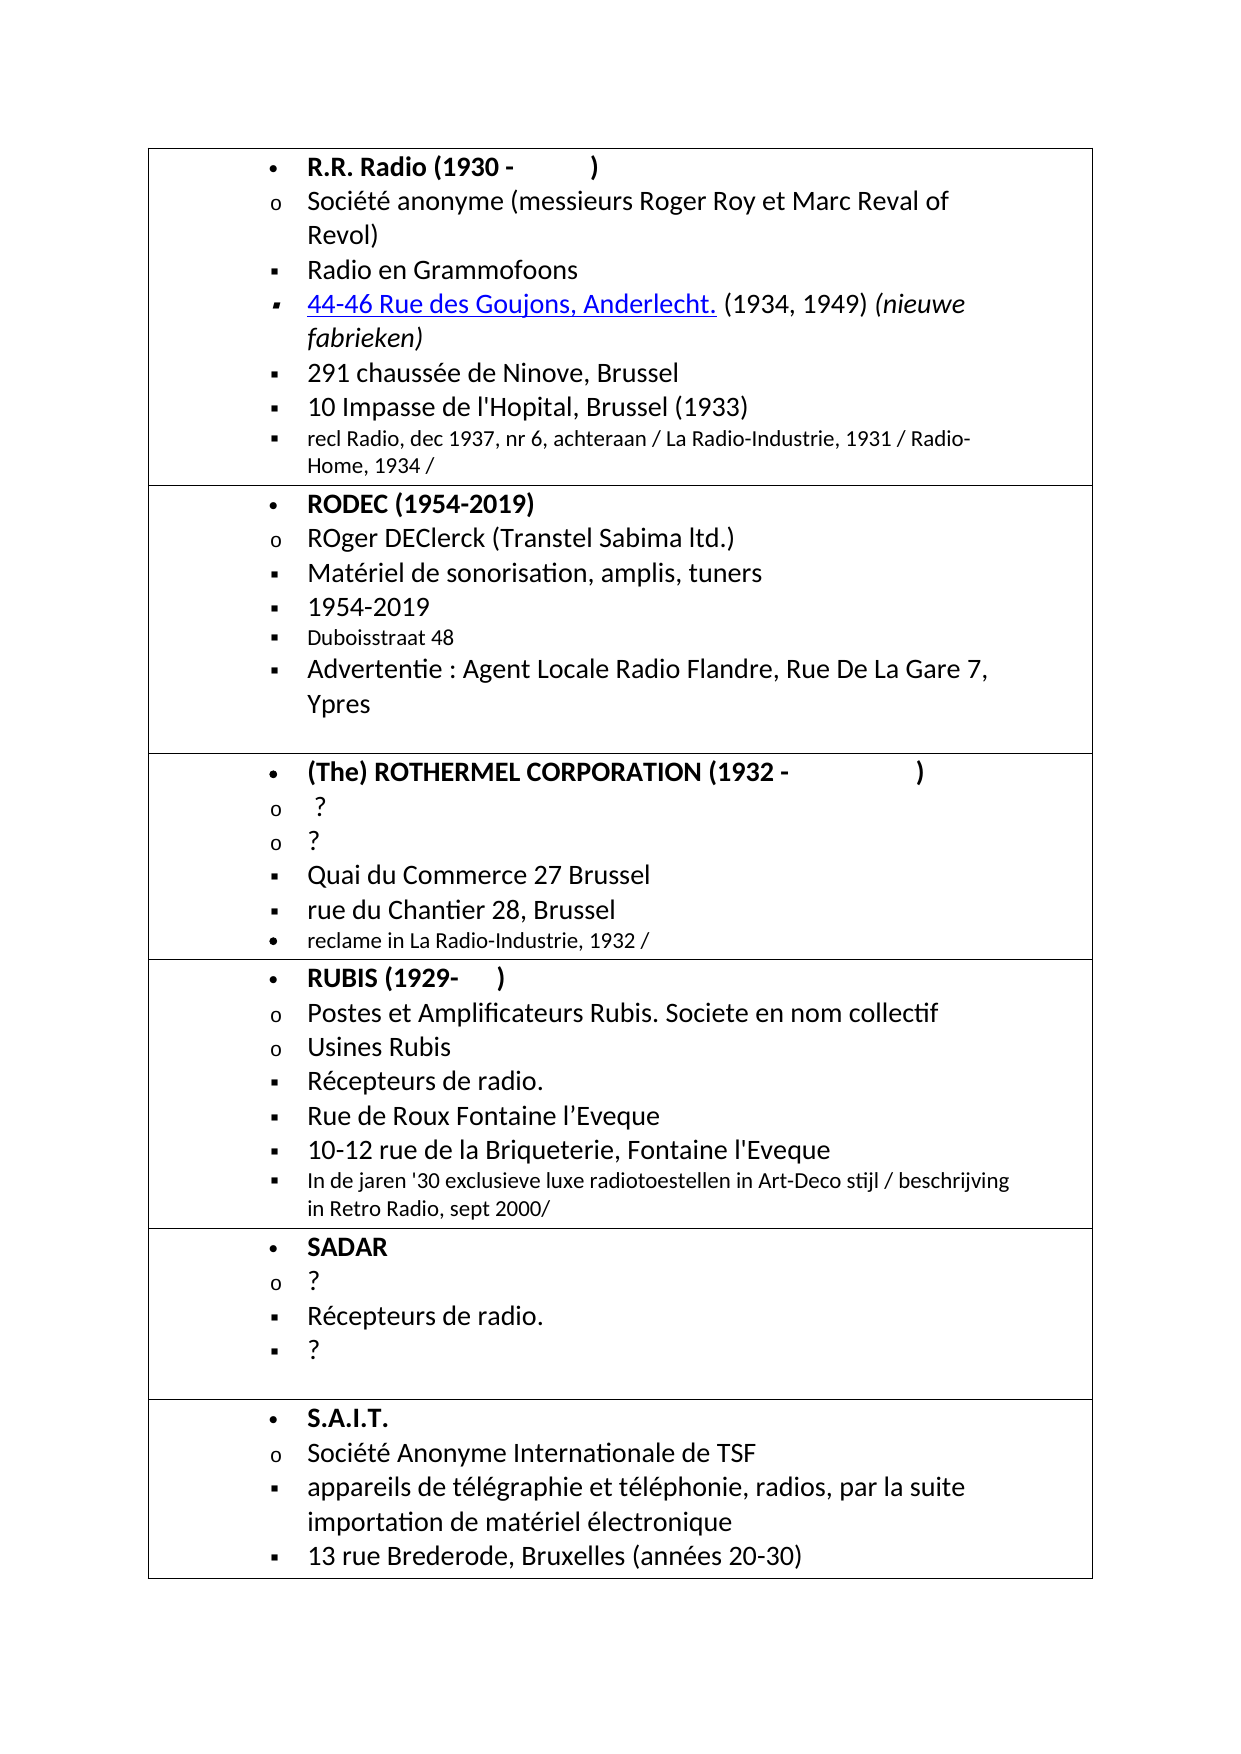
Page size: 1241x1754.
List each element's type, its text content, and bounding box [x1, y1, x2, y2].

table_cell R.R. Radio (1930 - ) Société anonyme (messieurs Roger Roy et Marc Reval of Revol) Radio en Grammofoons 44-46 Rue des Goujons, Anderlecht. (1934, 1949) (nieuwe fabrieken) 291 chaussée de Ninove, Brussel 10 Impasse de l'Hopital, Brussel (1933) recl Radio, dec 1937, nr 6, achteraan / La Radio-Industrie, 1931 / Radio-Home, 1934 / [149, 149, 1092, 485]
table_cell RUBIS (1929- ) Postes et Amplificateurs Rubis. Societe en nom collectif Usines Rubis Récepteurs de radio. Rue de Roux Fontaine l’Eveque 10-12 rue de la Briqueterie, Fontaine l'Eveque In de jaren '30 exclusieve luxe radiotoestellen in Art-Deco stijl / beschrijving in Retro Radio, sept 2000/ [149, 960, 1092, 1228]
table_cell (The) ROTHERMEL CORPORATION (1932 - ) ? ? Quai du Commerce 27 Brussel rue du Chantier 28, Brussel reclame in , 1932 / [149, 754, 1092, 959]
table_cell SADAR ? Récepteurs de radio. ? [149, 1229, 1092, 1399]
table_cell S.A.I.T. Société Anonyme Internationale de TSF appareils de télégraphie et téléphonie, radios, par la suite importation de matériel électronique 13 rue Brederode, Bruxelles (années 20-30) [149, 1400, 1092, 1577]
table_cell RODEC (1954-2019) ROger DEClerck (Transtel Sabima ltd.) Matériel de sonorisation, amplis, tuners 1954-2019 Duboisstraat 48 Advertentie : Agent Locale Radio Flandre, Rue De La Gare 7, Ypres [149, 486, 1092, 753]
